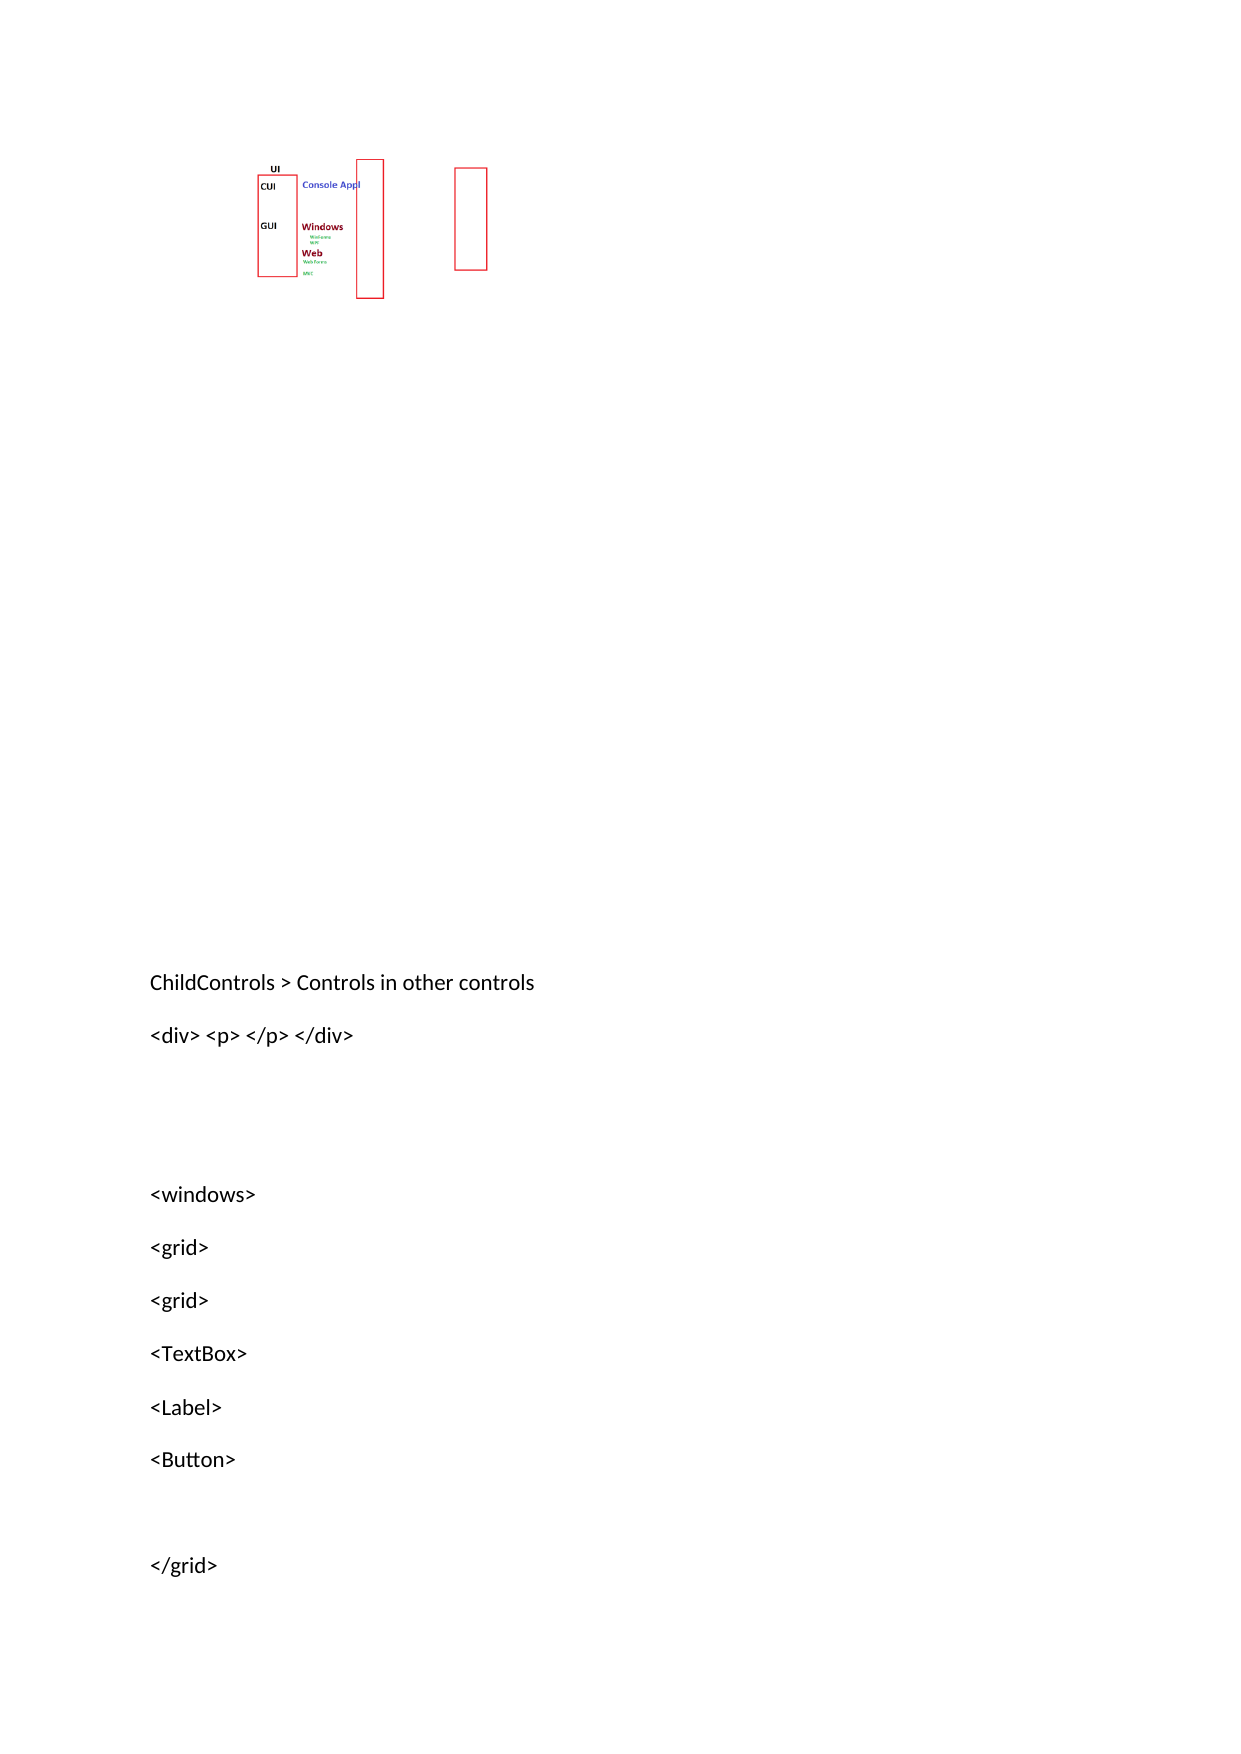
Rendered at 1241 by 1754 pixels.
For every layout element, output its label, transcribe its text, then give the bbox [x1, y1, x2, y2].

text <Button> [150, 1446, 1090, 1474]
text <grid> [150, 1287, 1090, 1314]
text <Label> [150, 1393, 1090, 1421]
picture [150, 150, 1090, 891]
text <div> <p> </p> </div> [150, 1021, 1090, 1049]
text </grid> [150, 1552, 1090, 1580]
text ChildControls > Controls in other controls [150, 968, 1090, 996]
text <grid> [150, 1233, 1090, 1262]
text <TextBox> [150, 1339, 1090, 1368]
text <windows> [150, 1181, 1090, 1208]
